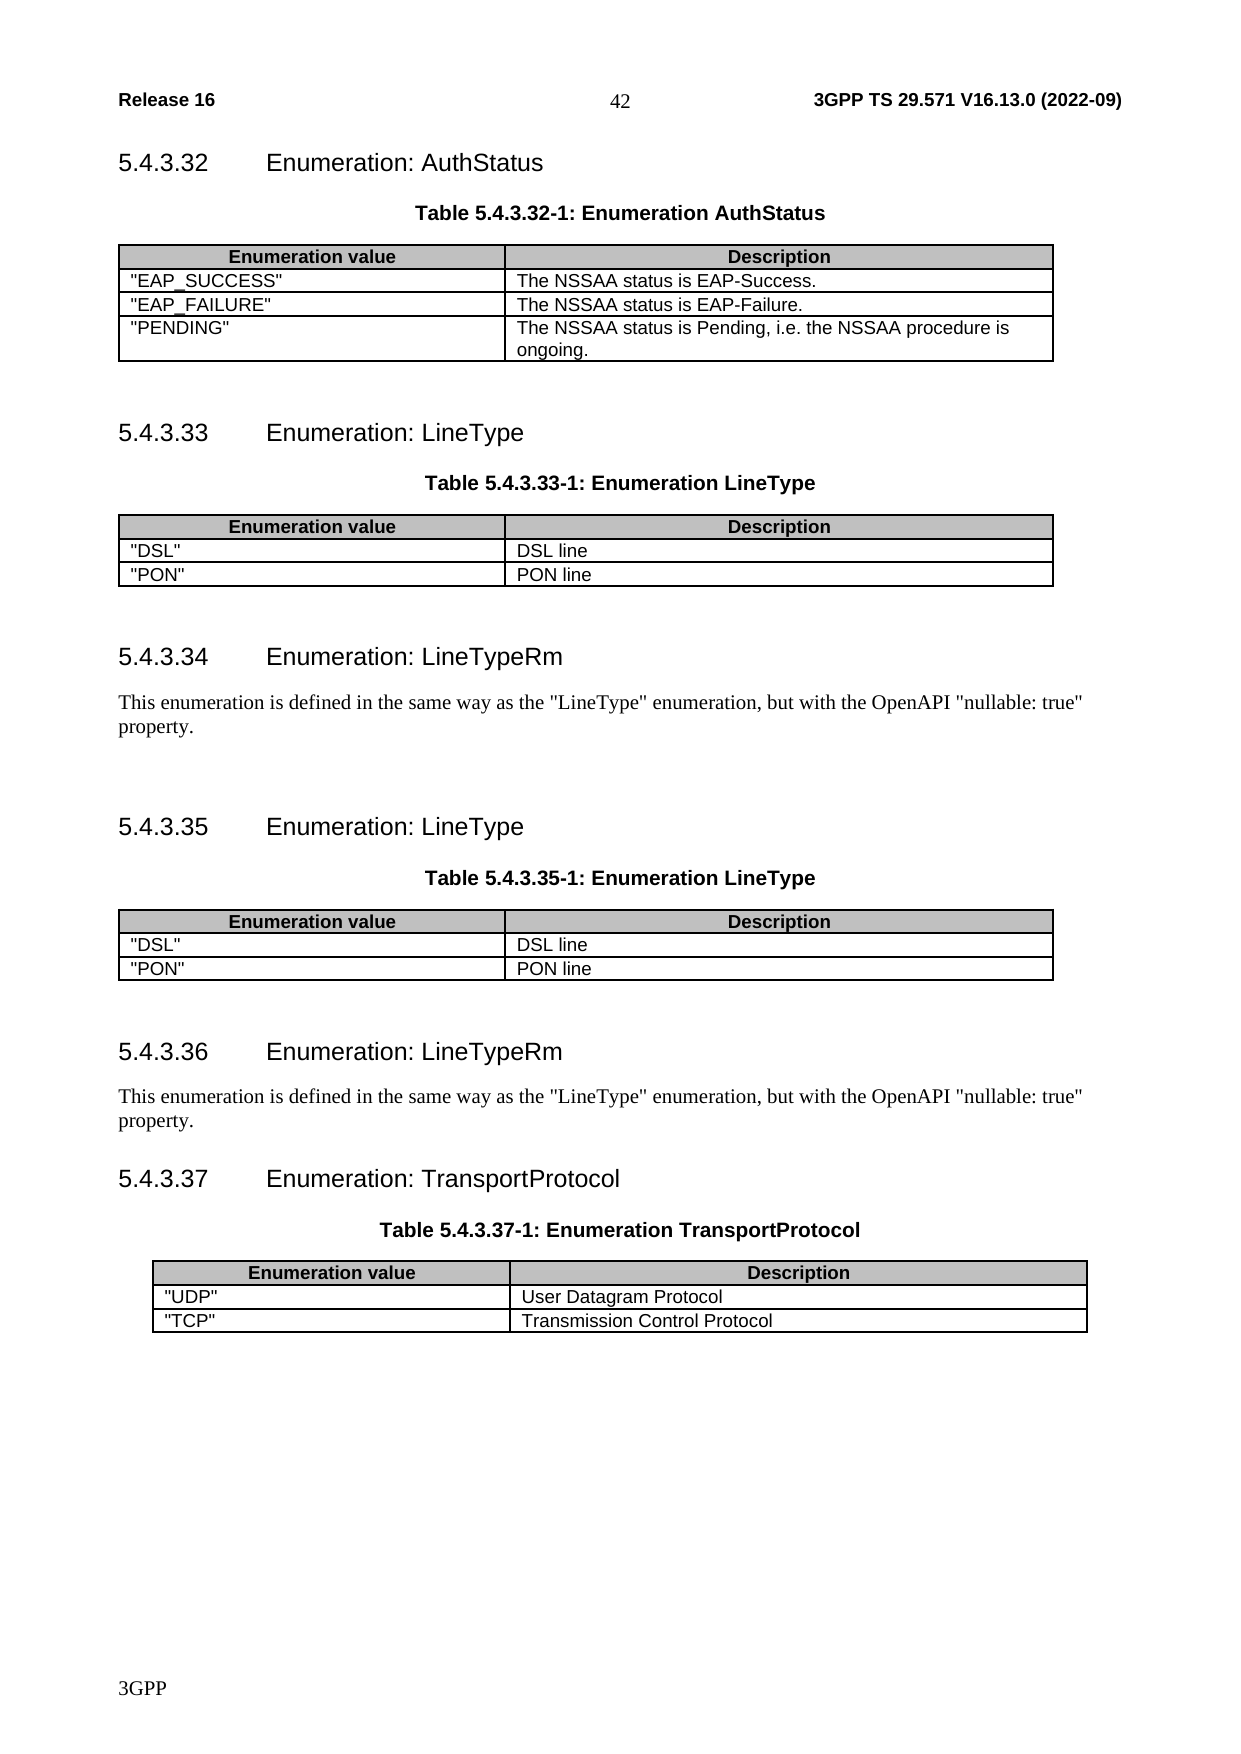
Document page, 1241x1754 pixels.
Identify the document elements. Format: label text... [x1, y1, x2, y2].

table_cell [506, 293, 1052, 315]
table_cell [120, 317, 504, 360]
text This enumeration is defined in the same way as the "LineType" enumeration, but with the OpenAPI "nullable: true" property. [118, 1084, 1122, 1132]
subtitle 5.4.3.37 Enumeration: TransportProtocol [118, 1164, 1122, 1192]
text Table 5.4.3.37-1: Enumeration TransportProtocol [118, 1217, 1122, 1241]
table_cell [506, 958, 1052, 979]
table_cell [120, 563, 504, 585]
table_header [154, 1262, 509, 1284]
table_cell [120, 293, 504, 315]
text Table 5.4.3.33-1: Enumeration LineType [118, 471, 1122, 495]
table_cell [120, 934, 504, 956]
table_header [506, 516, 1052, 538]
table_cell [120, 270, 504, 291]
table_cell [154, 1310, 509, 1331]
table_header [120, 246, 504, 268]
text Table 5.4.3.35-1: Enumeration LineType [118, 866, 1122, 890]
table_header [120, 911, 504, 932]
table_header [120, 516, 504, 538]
subtitle 5.4.3.33 Enumeration: LineType [118, 417, 1122, 446]
subtitle 5.4.3.35 Enumeration: LineType [118, 812, 1122, 841]
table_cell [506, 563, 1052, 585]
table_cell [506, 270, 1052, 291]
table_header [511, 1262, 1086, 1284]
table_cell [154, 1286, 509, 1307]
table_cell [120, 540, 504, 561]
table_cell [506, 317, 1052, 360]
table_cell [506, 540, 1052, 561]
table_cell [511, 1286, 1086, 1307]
text Table 5.4.3.32-1: Enumeration AuthStatus [118, 201, 1122, 225]
subtitle 5.4.3.36 Enumeration: LineTypeRm [118, 1037, 1122, 1066]
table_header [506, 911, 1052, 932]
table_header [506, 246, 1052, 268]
subtitle 5.4.3.32 Enumeration: AuthStatus [118, 147, 1122, 176]
subtitle 5.4.3.34 Enumeration: LineTypeRm [118, 642, 1122, 671]
text This enumeration is defined in the same way as the "LineType" enumeration, but with the OpenAPI "nullable: true" property. [118, 690, 1122, 738]
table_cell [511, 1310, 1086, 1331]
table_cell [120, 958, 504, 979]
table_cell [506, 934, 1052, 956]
